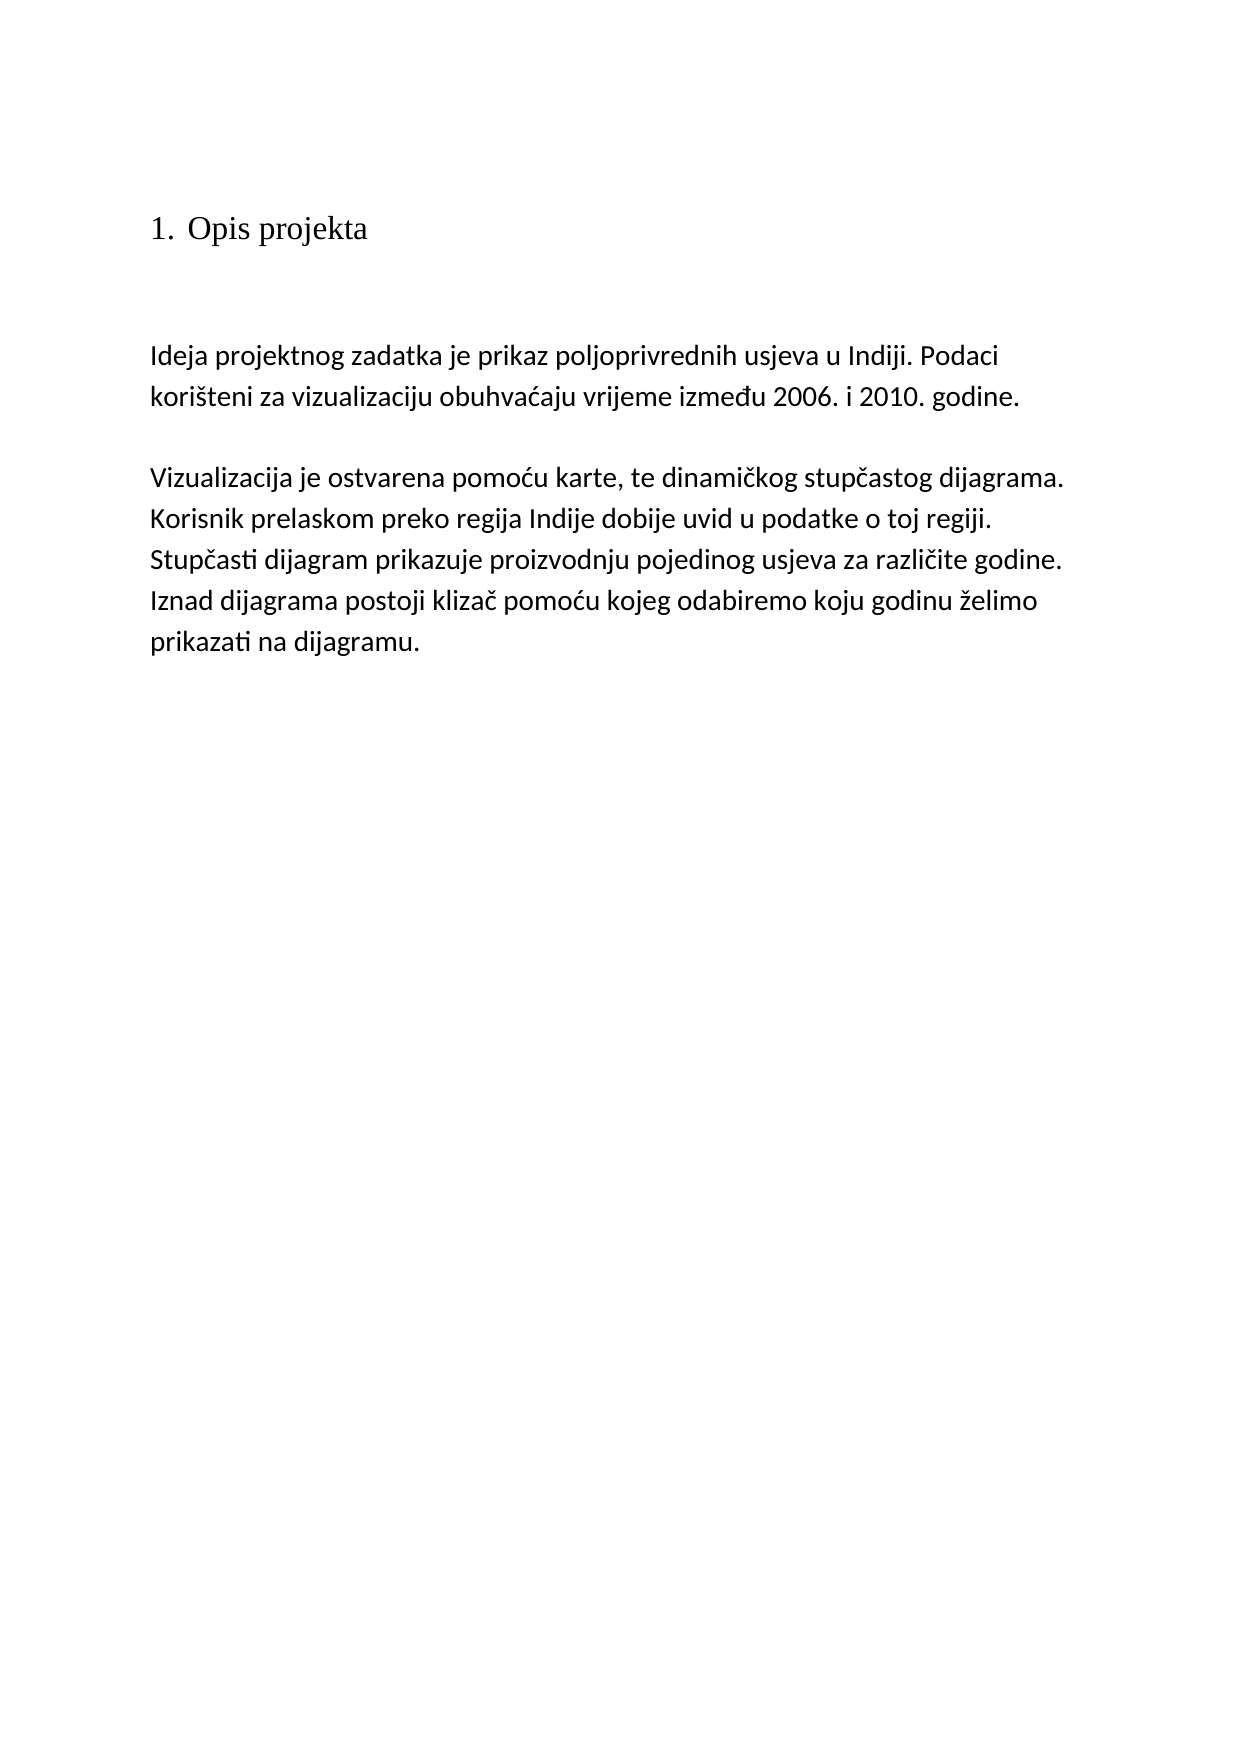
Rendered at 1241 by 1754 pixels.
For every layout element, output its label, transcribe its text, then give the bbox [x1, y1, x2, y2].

text Korisnik prelaskom preko regija Indije dobije uvid u podatke o toj regiji. Stupčasti dijagram prikazuje proizvodnju pojedinog usjeva za različite godine. Iznad dijagrama postoji klizač pomoću kojeg odabiremo koju godinu želimo prikazati na dijagramu. [150, 500, 1090, 659]
text Ideja projektnog zadatka je prikaz poljoprivrednih usjeva u Indiji. Podaci korišteni za vizualizaciju obuhvaćaju vrijeme između 2006. i 2010. godine. [150, 337, 1090, 413]
text Vizualizacija je ostvarena pomoću karte, te dinamičkog stupčastog dijagrama. [150, 459, 1090, 495]
subtitle Opis projekta [150, 208, 1090, 247]
